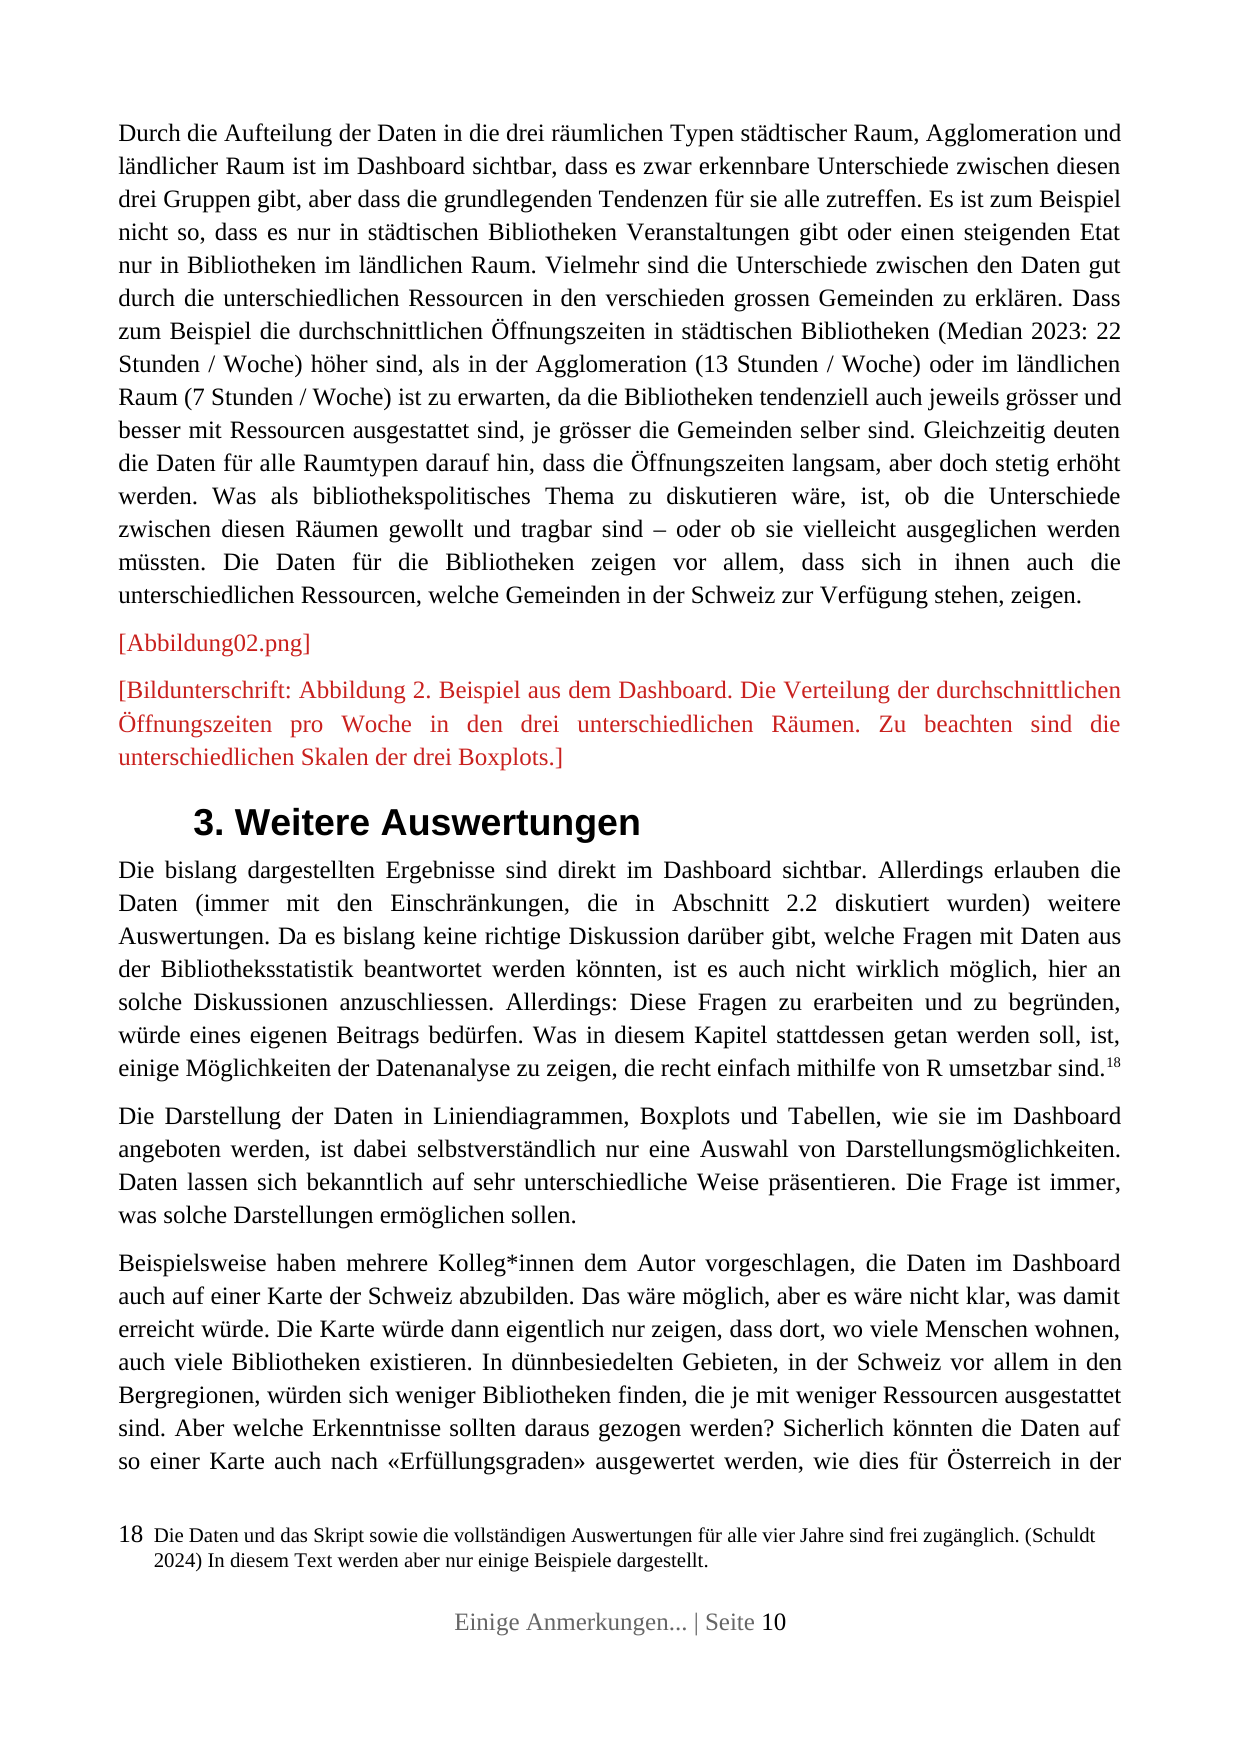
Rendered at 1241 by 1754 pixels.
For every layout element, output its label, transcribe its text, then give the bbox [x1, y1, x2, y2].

text Die Darstellung der Daten in Liniendiagrammen, Boxplots und Tabellen, wie sie im Dashboard angeboten werden, ist dabei selbstverständlich nur eine Auswahl von Darstellungsmöglichkeiten. Daten lassen sich bekanntlich auf sehr unterschiedliche Weise präsentieren. Die Frage ist immer, was solche Darstellungen ermöglichen sollen. [118, 1101, 1122, 1229]
text Die bislang dargestellten Ergebnisse sind direkt im Dashboard sichtbar. Allerdings erlauben die Daten (immer mit den Einschränkungen, die in Abschnitt 2.2 diskutiert wurden) weitere Auswertungen. Da es bislang keine richtige Diskussion darüber gibt, welche Fragen mit Daten aus der Bibliotheksstatistik beantwortet werden könnten, ist es auch nicht wirklich möglich, hier an solche Diskussionen anzuschliessen. Allerdings: Diese Fragen zu erarbeiten und zu begründen, würde eines eigenen Beitrags bedürfen. Was in diesem Kapitel stattdessen getan werden soll, ist, einige Möglichkeiten der Datenanalyse zu zeigen, die recht einfach mithilfe von R umsetzbar sind. [118, 855, 1122, 1082]
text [118, 1248, 1122, 1474]
text Durch die Aufteilung der Daten in die drei räumlichen Typen städtischer Raum, Agglomeration und ländlicher Raum ist im Dashboard sichtbar, dass es zwar erkennbare Unterschiede zwischen diesen drei Gruppen gibt, aber dass die grundlegenden Tendenzen für sie alle zutreffen. Es ist zum Beispiel nicht so, dass es nur in städtischen Bibliotheken Veranstaltungen gibt oder einen steigenden Etat nur in Bibliotheken im ländlichen Raum. Vielmehr sind die Unterschiede zwischen den Daten gut durch die unterschiedlichen Ressourcen in den verschieden grossen Gemeinden zu erklären. Dass zum Beispiel die durchschnittlichen Öffnungszeiten in städtischen Bibliotheken (Median 2023: 22 Stunden / Woche) höher sind, als in der Agglomeration (13 Stunden / Woche) oder im ländlichen Raum (7 Stunden / Woche) ist zu erwarten, da die Bibliotheken tendenziell auch jeweils grösser und besser mit Ressourcen ausgestattet sind, je grösser die Gemeinden selber sind. Gleichzeitig deuten die Daten für alle Raumtypen darauf hin, dass die Öffnungszeiten langsam, aber doch stetig erhöht werden. Was als bibliothekspolitisches Thema zu diskutieren wäre, ist, ob die Unterschiede zwischen diesen Räumen gewollt und tragbar sind – oder ob sie vielleicht ausgeglichen werden müssten. Die Daten für die Bibliotheken zeigen vor allem, dass sich in ihnen auch die unterschiedlichen Ressourcen, welche Gemeinden in der Schweiz zur Verfügung stehen, zeigen. [118, 118, 1122, 609]
text [Abbildung02.png] [118, 628, 1122, 657]
subtitle 3. Weitere Auswertungen [118, 800, 1122, 843]
text [Bildunterschrift: Abbildung 2. Beispiel aus dem Dashboard. Die Verteilung der durchschnittlichen Öffnungszeiten pro Woche in den drei unterschiedlichen Räumen. Zu beachten sind die unterschiedlichen Skalen der drei Boxplots.] [118, 676, 1122, 770]
